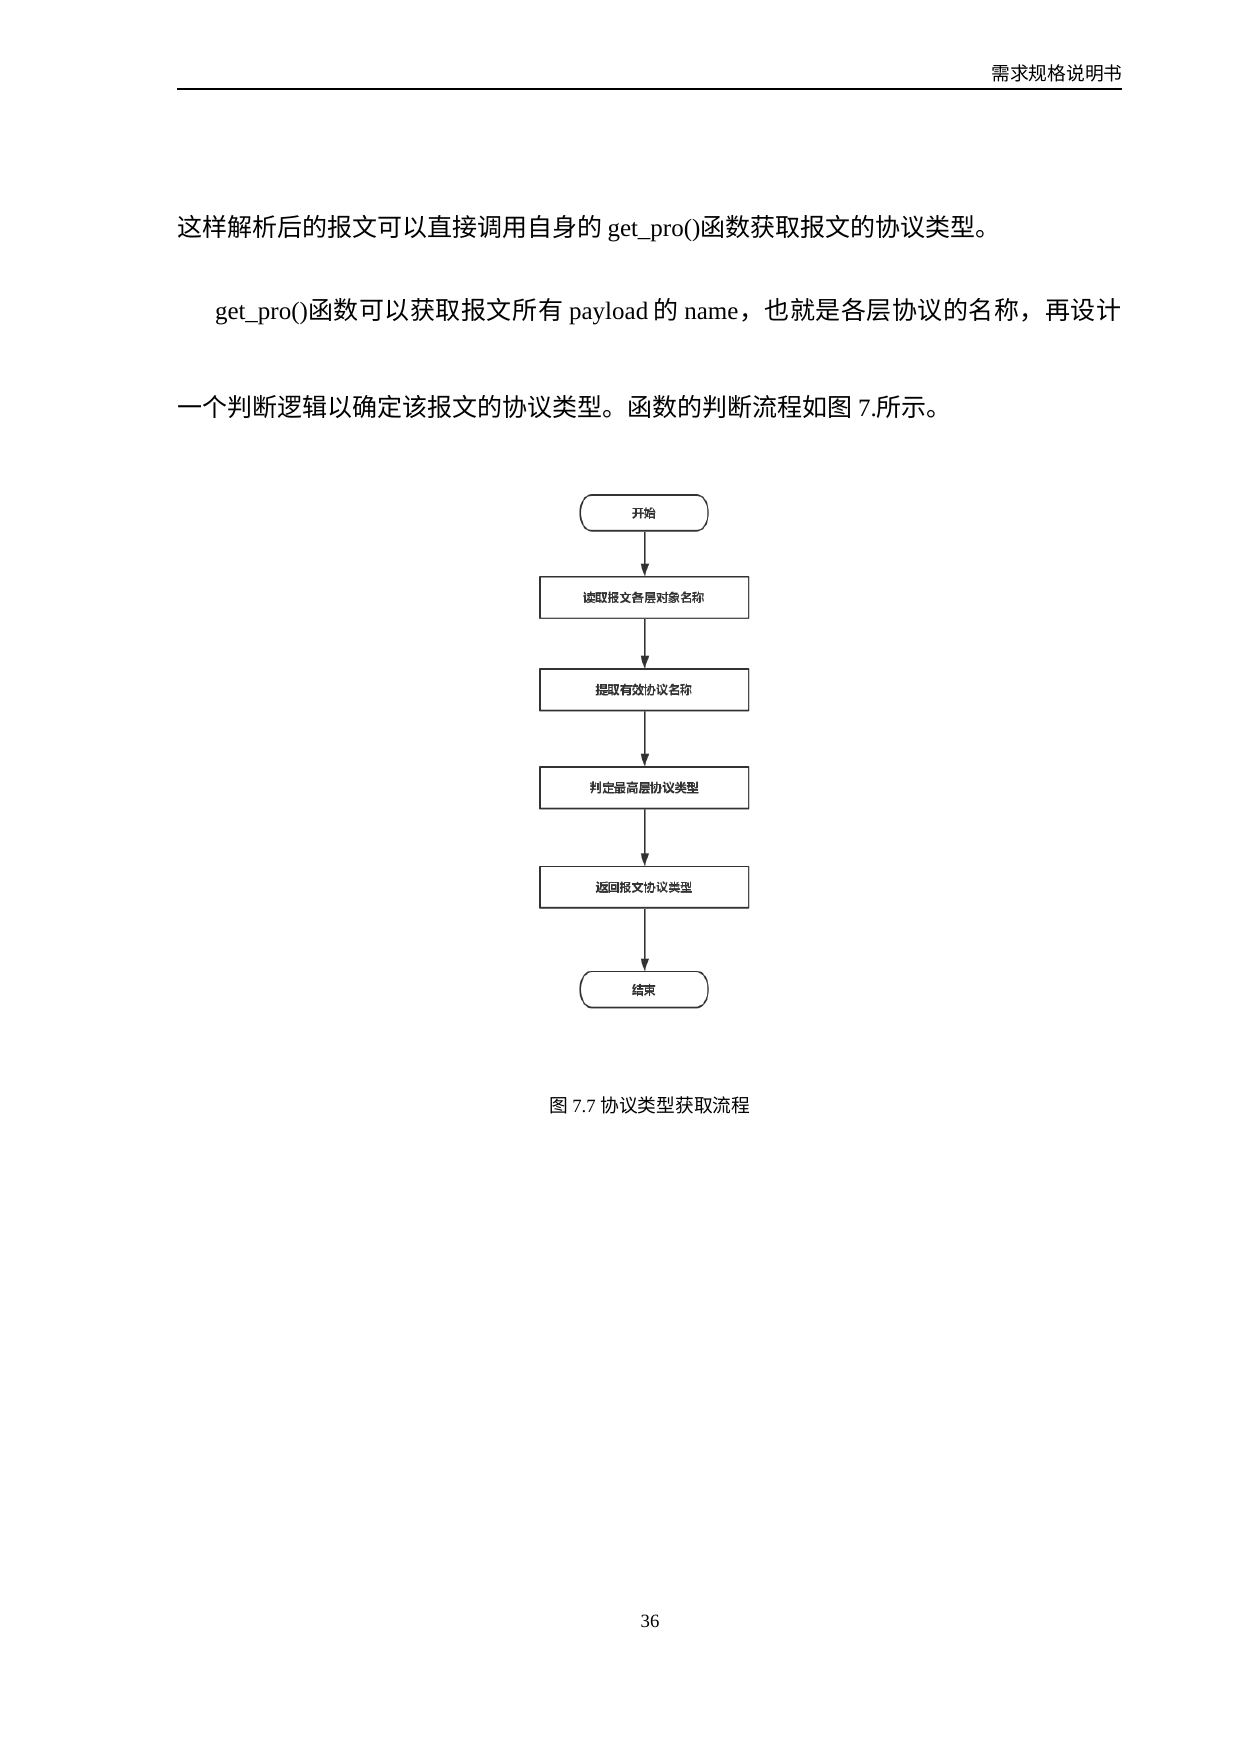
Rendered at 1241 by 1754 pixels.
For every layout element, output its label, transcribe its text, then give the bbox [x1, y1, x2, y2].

text 图 7.7 协议类型获取流程 [177, 1088, 1122, 1121]
picture [501, 456, 798, 1057]
text get_pro()函数可以获取报文所有payload的name，也就是各层协议的名称，再设计一个判断逻辑以确定该报文的协议类型。函数的判断流程如图 7.7所示。 [177, 276, 1122, 438]
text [177, 193, 1122, 258]
